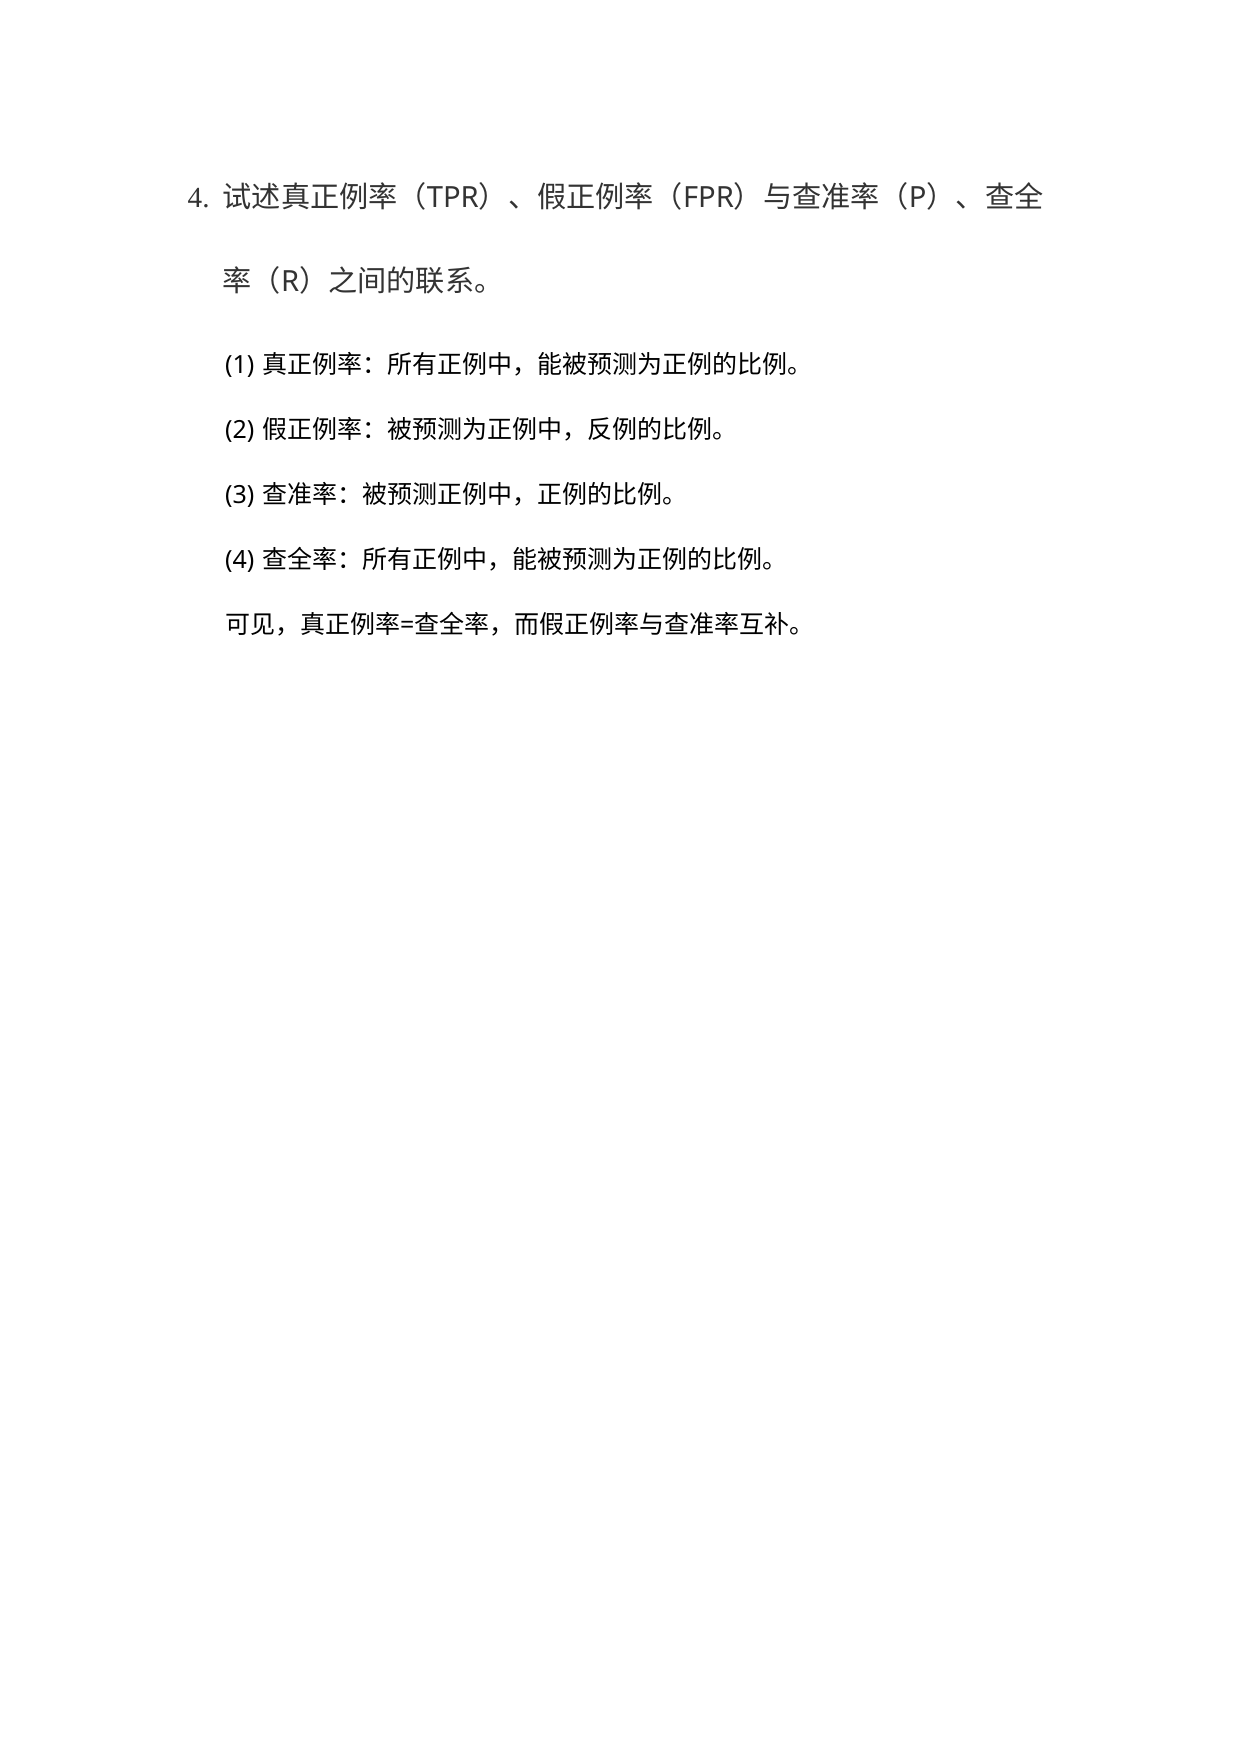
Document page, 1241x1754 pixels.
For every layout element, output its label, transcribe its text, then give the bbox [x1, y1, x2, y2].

list 真正例率：所有正例中，能被预测为正例的比例。 [225, 330, 1053, 395]
text 可见，真正例率=查全率，而假正例率与查准率互补。 [225, 590, 1053, 655]
list 假正例率：被预测为正例中，反例的比例。 [225, 395, 1053, 460]
list 查全率：所有正例中，能被预测为正例的比例。 [225, 525, 1053, 590]
list 试述真正例率（TPR）、假正例率（FPR）与查准率（P）、查全率（R）之间的联系。 [187, 162, 1053, 311]
list 查准率：被预测正例中，正例的比例。 [225, 460, 1053, 525]
